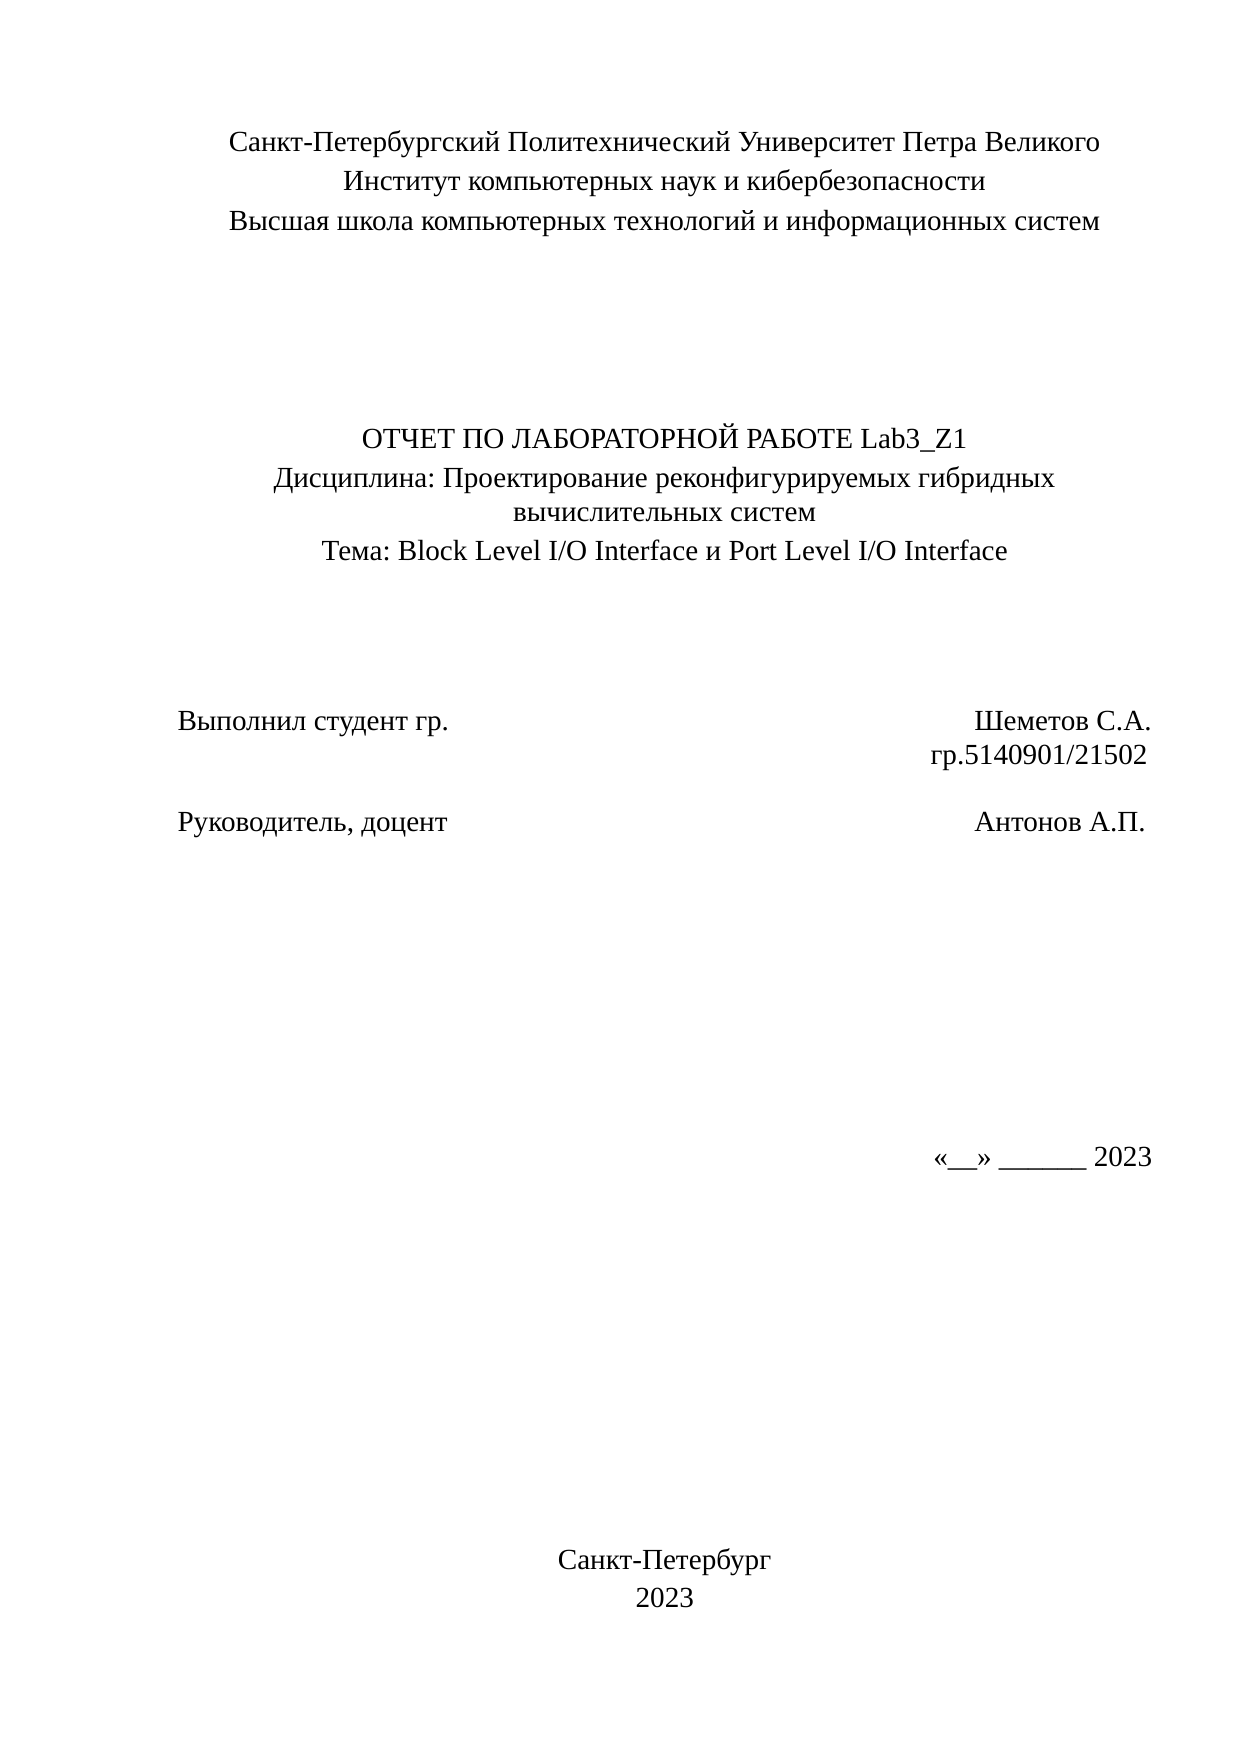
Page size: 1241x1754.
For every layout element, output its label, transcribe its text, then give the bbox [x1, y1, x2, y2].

text ОТЧЕТ ПО ЛАБОРАТОРНОЙ РАБОТЕ Lab3_Z1 [177, 421, 1152, 454]
text Санкт-Петербург [177, 1542, 1152, 1576]
text Дисциплина: Проектирование реконфигурируемых гибридных вычислительных систем [177, 460, 1152, 527]
text Тема: Block Level I/O Interface и Port Level I/O Interface [177, 533, 1152, 567]
text Выполнил студент гр. Шеметов С.А. [177, 703, 1152, 737]
text 2023 [177, 1581, 1152, 1614]
text Высшая школа компьютерных технологий и информационных систем [177, 203, 1152, 237]
text Санкт-Петербургский Политехнический Университет Петра Великого [177, 124, 1152, 158]
text гр.5140901/21502 [177, 737, 1152, 771]
text Институт компьютерных наук и кибербезопасности [177, 163, 1152, 197]
text Руководитель, доцент Антонов А.П. [177, 804, 1152, 838]
text «__» ______ 2023 [177, 1139, 1152, 1173]
